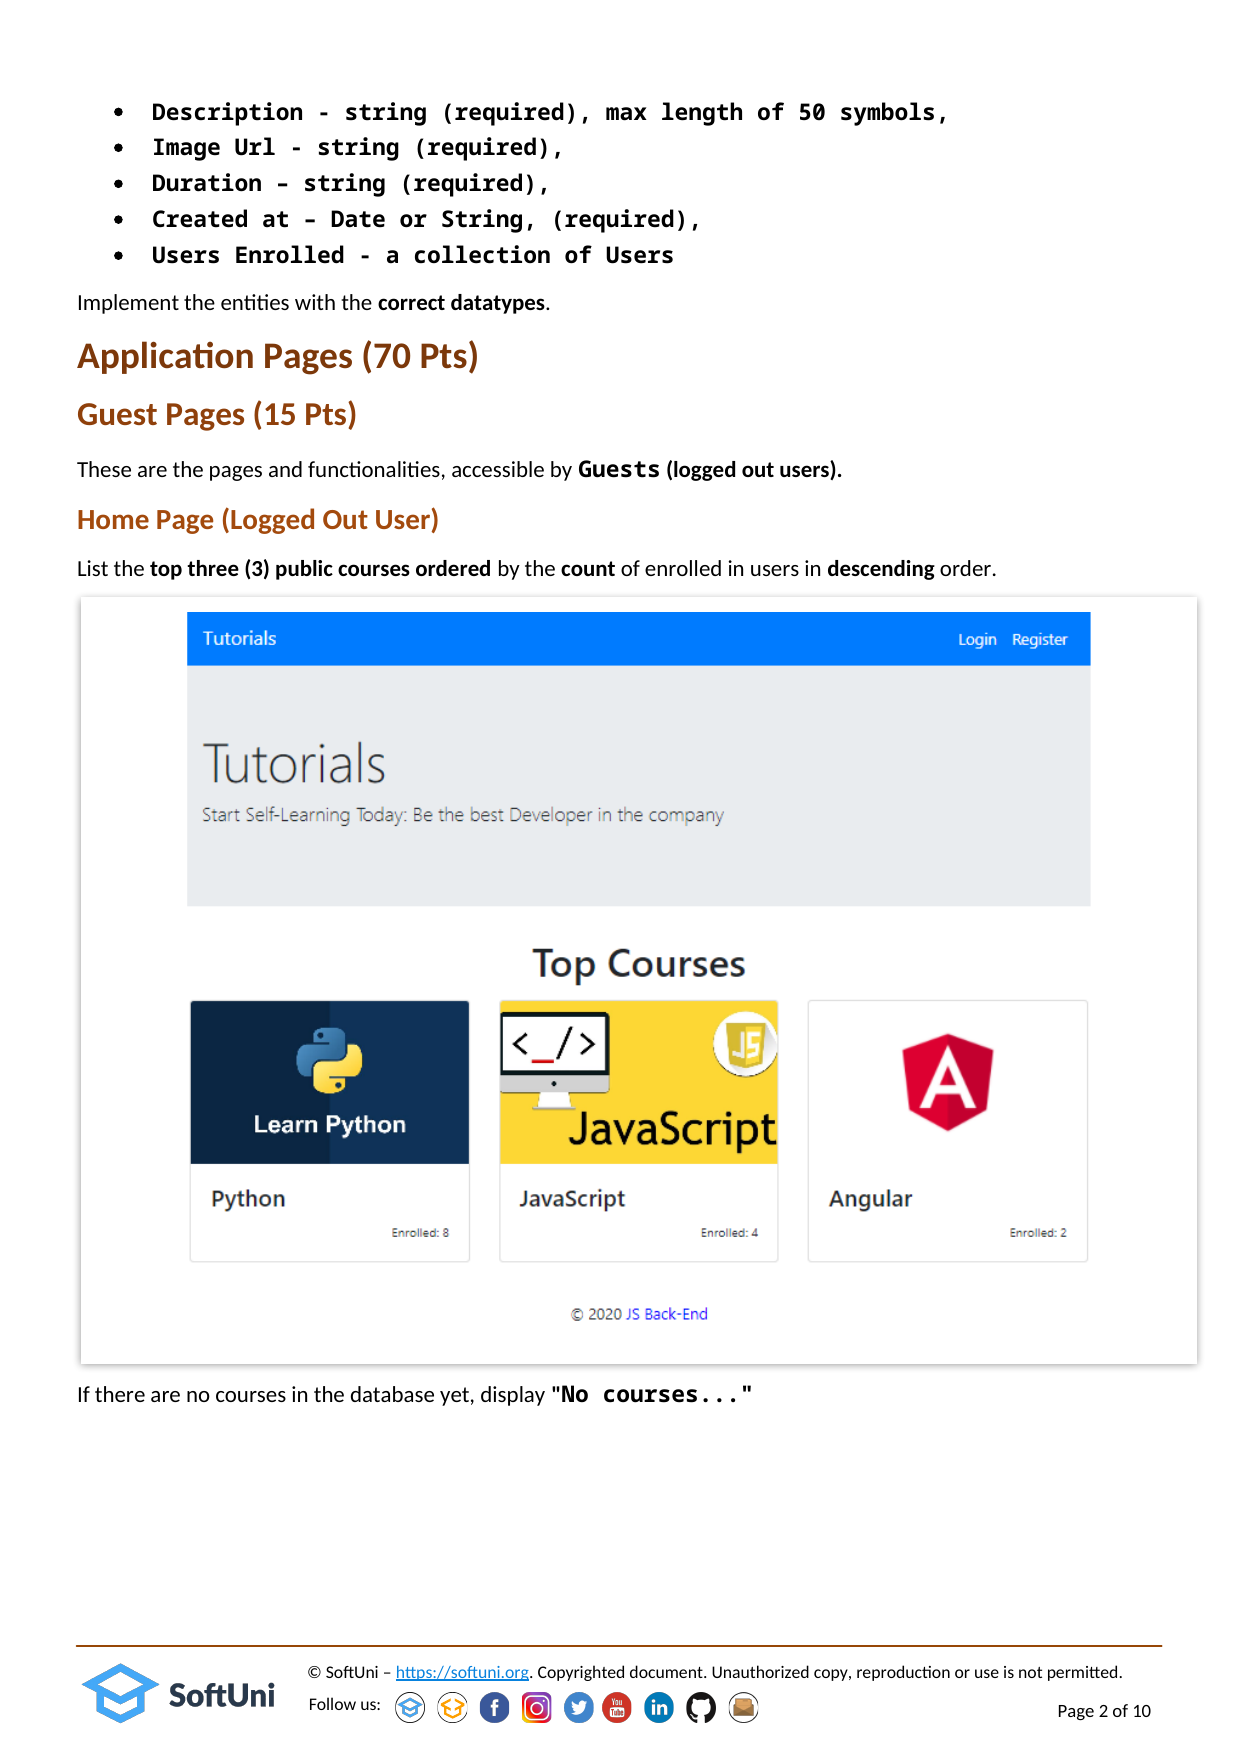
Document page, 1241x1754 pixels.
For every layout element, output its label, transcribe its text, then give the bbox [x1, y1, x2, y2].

picture [644, 1714, 653, 1723]
list Created at – Date or String, (required), [114, 203, 1163, 234]
picture [686, 1692, 716, 1723]
list Duration – string (required), [114, 167, 1163, 198]
picture [665, 1714, 674, 1723]
picture [75, 1658, 281, 1729]
subtitle Application Pages (70 Pts) [77, 332, 1163, 378]
picture [644, 1692, 653, 1701]
text Implement the entities with the correct datatypes. [77, 288, 1163, 316]
list Description - string (required), max length of 50 symbols, [114, 95, 1163, 127]
list Image Url - string (required), [114, 131, 1163, 163]
text If there are no courses in the database yet, display "No courses..." [77, 1378, 1163, 1410]
picture [564, 1692, 594, 1723]
picture [665, 1692, 674, 1701]
text These are the pages and functionalities, accessible by Guests (logged out users). [77, 453, 1163, 484]
picture [395, 1692, 425, 1723]
picture [437, 1692, 468, 1723]
picture [479, 1692, 510, 1723]
picture [602, 1692, 632, 1723]
picture [96, 612, 1183, 1349]
text Home Page (Logged Out User) [77, 501, 1163, 537]
text List the top three (3) public courses ordered by the count of enrolled in users in descending order. [77, 554, 1163, 582]
picture [728, 1692, 759, 1723]
picture [522, 1692, 552, 1723]
text Guest Pages (15 Pts) [77, 393, 1163, 434]
list Users Enrolled - a collection of Users [114, 239, 1163, 270]
picture [658, 1705, 667, 1714]
